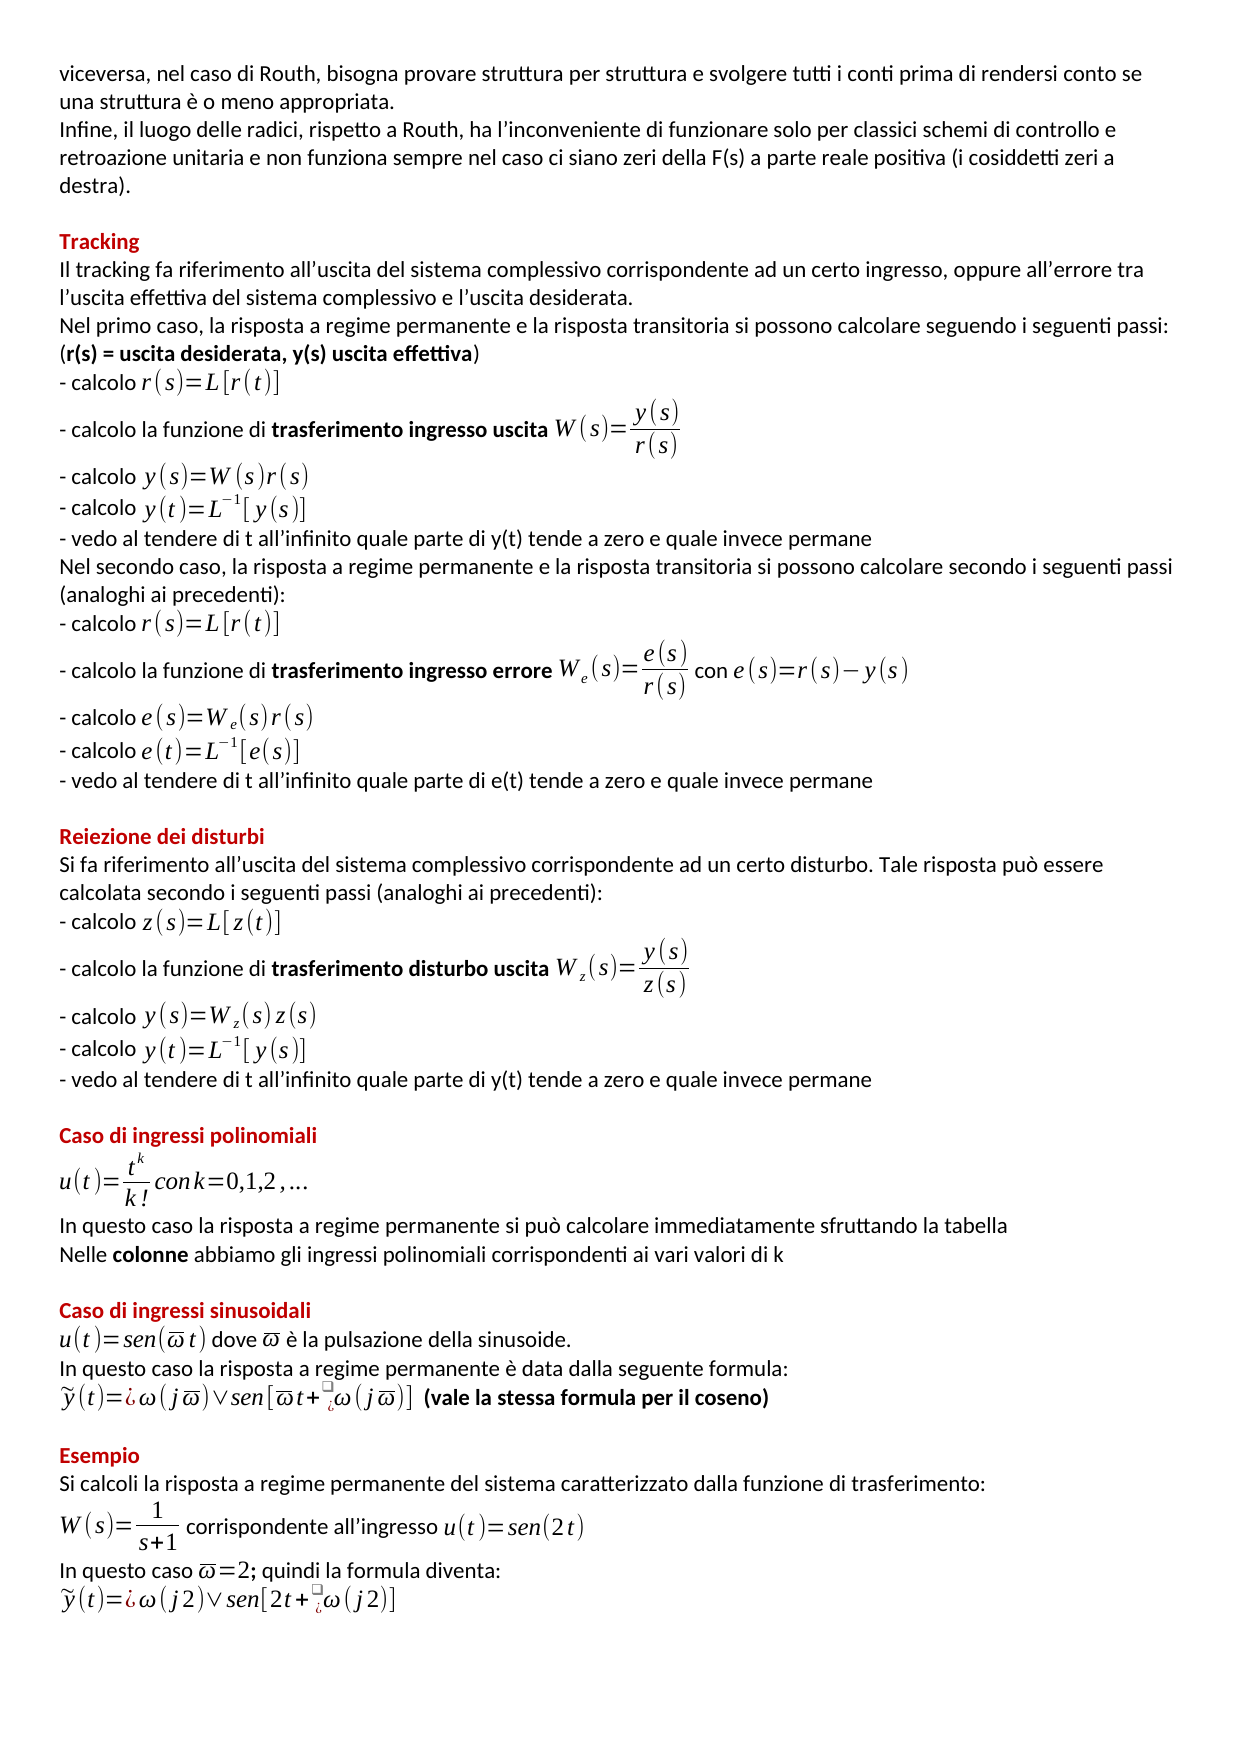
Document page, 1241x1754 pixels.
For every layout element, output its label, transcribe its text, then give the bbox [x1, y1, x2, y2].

text Esempio [59, 1441, 1181, 1469]
text Il tracking fa riferimento all’uscita del sistema complessivo corrispondente ad un certo ingresso, oppure all’errore tra l’uscita effettiva del sistema complessivo e l’uscita desiderata. [59, 255, 1181, 311]
text - calcolo la funzione di trasferimento ingresso errore con [59, 638, 1181, 702]
text Nel primo caso, la risposta a regime permanente e la risposta transitoria si possono calcolare seguendo i seguenti passi: (r(s) = uscita desiderata, y(s) uscita effettiva) [59, 311, 1181, 367]
text - calcolo [59, 461, 1181, 491]
text In questo caso ; quindi la formula diventa: [59, 1556, 1181, 1584]
text Si fa riferimento all’uscita del sistema complessivo corrispondente ad un certo disturbo. Tale risposta può essere calcolata secondo i seguenti passi (analoghi ai precedenti): [59, 851, 1181, 907]
text - calcolo la funzione di trasferimento ingresso uscita [59, 397, 1181, 461]
text Reiezione dei disturbi [59, 822, 1181, 851]
text In questo caso la risposta a regime permanente si può calcolare immediatamente sfruttando la tabella [59, 1212, 1181, 1240]
text In questo caso la risposta a regime permanente è data dalla seguente formula: [59, 1354, 1181, 1382]
text Nelle colonne abbiamo gli ingressi polinomiali corrispondenti ai vari valori di k [59, 1240, 1181, 1268]
text - vedo al tendere di t all’infinito quale parte di y(t) tende a zero e quale invece permane [59, 524, 1181, 552]
text - calcolo [59, 367, 1181, 397]
text Tracking [59, 227, 1181, 255]
text - calcolo [59, 702, 1181, 733]
text - vedo al tendere di t all’infinito quale parte di e(t) tende a zero e quale invece permane [59, 766, 1181, 794]
text - calcolo la funzione di trasferimento disturbo uscita [59, 937, 1181, 1000]
text - calcolo [59, 733, 1181, 766]
text Caso di ingressi polinomiali [59, 1121, 1181, 1149]
text corrispondente all’ingresso [59, 1497, 1181, 1556]
text Si calcoli la risposta a regime permanente del sistema caratterizzato dalla funzione di trasferimento: [59, 1469, 1181, 1497]
text - calcolo [59, 1032, 1181, 1065]
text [59, 59, 1181, 115]
text - calcolo [59, 1000, 1181, 1032]
text Caso di ingressi sinusoidali [59, 1296, 1181, 1324]
text dove è la pulsazione della sinusoide. [59, 1324, 1181, 1354]
text Nel secondo caso, la risposta a regime permanente e la risposta transitoria si possono calcolare secondo i seguenti passi (analoghi ai precedenti): [59, 552, 1181, 608]
text - calcolo [59, 491, 1181, 524]
text - calcolo [59, 608, 1181, 638]
text Infine, il luogo delle radici, rispetto a Routh, ha l’inconveniente di funzionare solo per classici schemi di controllo e retroazione unitaria e non funziona sempre nel caso ci siano zeri della F(s) a parte reale positiva (i cosiddetti zeri a destra). [59, 115, 1181, 199]
text - vedo al tendere di t all’infinito quale parte di y(t) tende a zero e quale invece permane [59, 1065, 1181, 1093]
text (vale la stessa formula per il coseno) [59, 1382, 1181, 1413]
text - calcolo [59, 907, 1181, 937]
